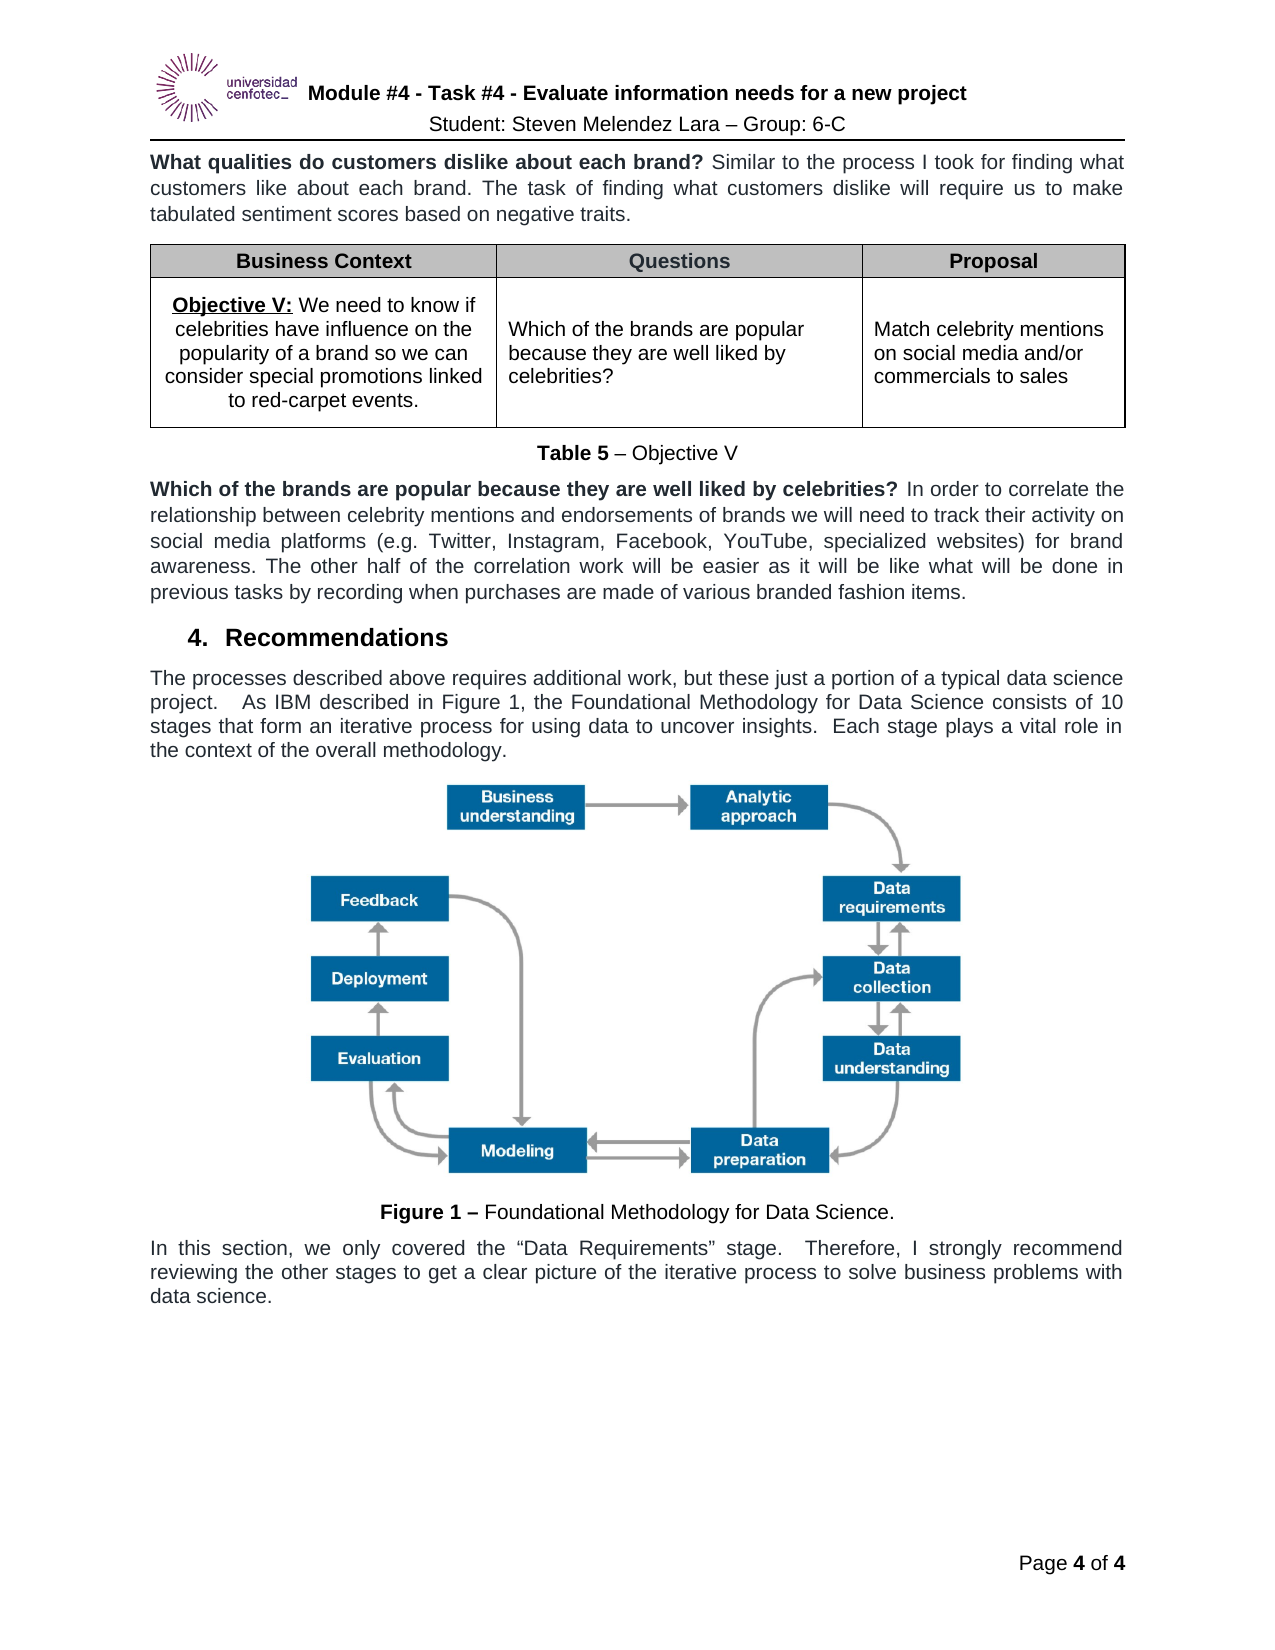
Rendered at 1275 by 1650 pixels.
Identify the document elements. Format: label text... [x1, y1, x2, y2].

table_header Proposal [863, 245, 1124, 277]
subtitle Recommendations [187, 623, 1125, 651]
picture [298, 762, 977, 1187]
text In this section, we only covered the “Data Requirements” stage. Therefore, I strongly recommend reviewing the other stages to get a clear picture of the iterative process to solve business problems with data science. [150, 1236, 1125, 1308]
text What qualities do customers dislike about each brand? Similar to the process I took for finding what customers like about each brand. The task of finding what customers dislike will require us to make tabulated sentiment scores based on negative traits. [150, 150, 1125, 226]
text The processes described above requires additional work, but these just a portion of a typical data science project. As IBM described in Figure 1, the Foundational Methodology for Data Science consists of 10 stages that form an iterative process for using data to uncover insights. Each stage plays a vital role in the context of the overall methodology. [150, 666, 1125, 762]
table_cell Which of the brands are popular because they are well liked by celebrities? [497, 278, 862, 427]
table_header Business Context [151, 245, 496, 277]
text Which of the brands are popular because they are well liked by celebrities? In order to correlate the relationship between celebrity mentions and endorsements of brands we will need to track their activity on social media platforms (e.g. Twitter, Instagram, Facebook, YouTube, specialized websites) for brand awareness. The other half of the correlation work will be easier as it will be like what will be done in previous tasks by recording when purchases are made of various branded fashion items. [150, 477, 1125, 604]
table_cell Match celebrity mentions on social media and/or commercials to sales [863, 278, 1124, 427]
text Figure 1 – Foundational Methodology for Data Science. [150, 1199, 1125, 1223]
table_cell Objective V: We need to know if celebrities have influence on the popularity of a brand so we can consider special promotions linked to red-carpet events. [151, 278, 496, 427]
table_header Questions [497, 245, 862, 277]
picture [150, 47, 307, 128]
text Table 5 – Objective V [150, 440, 1125, 464]
